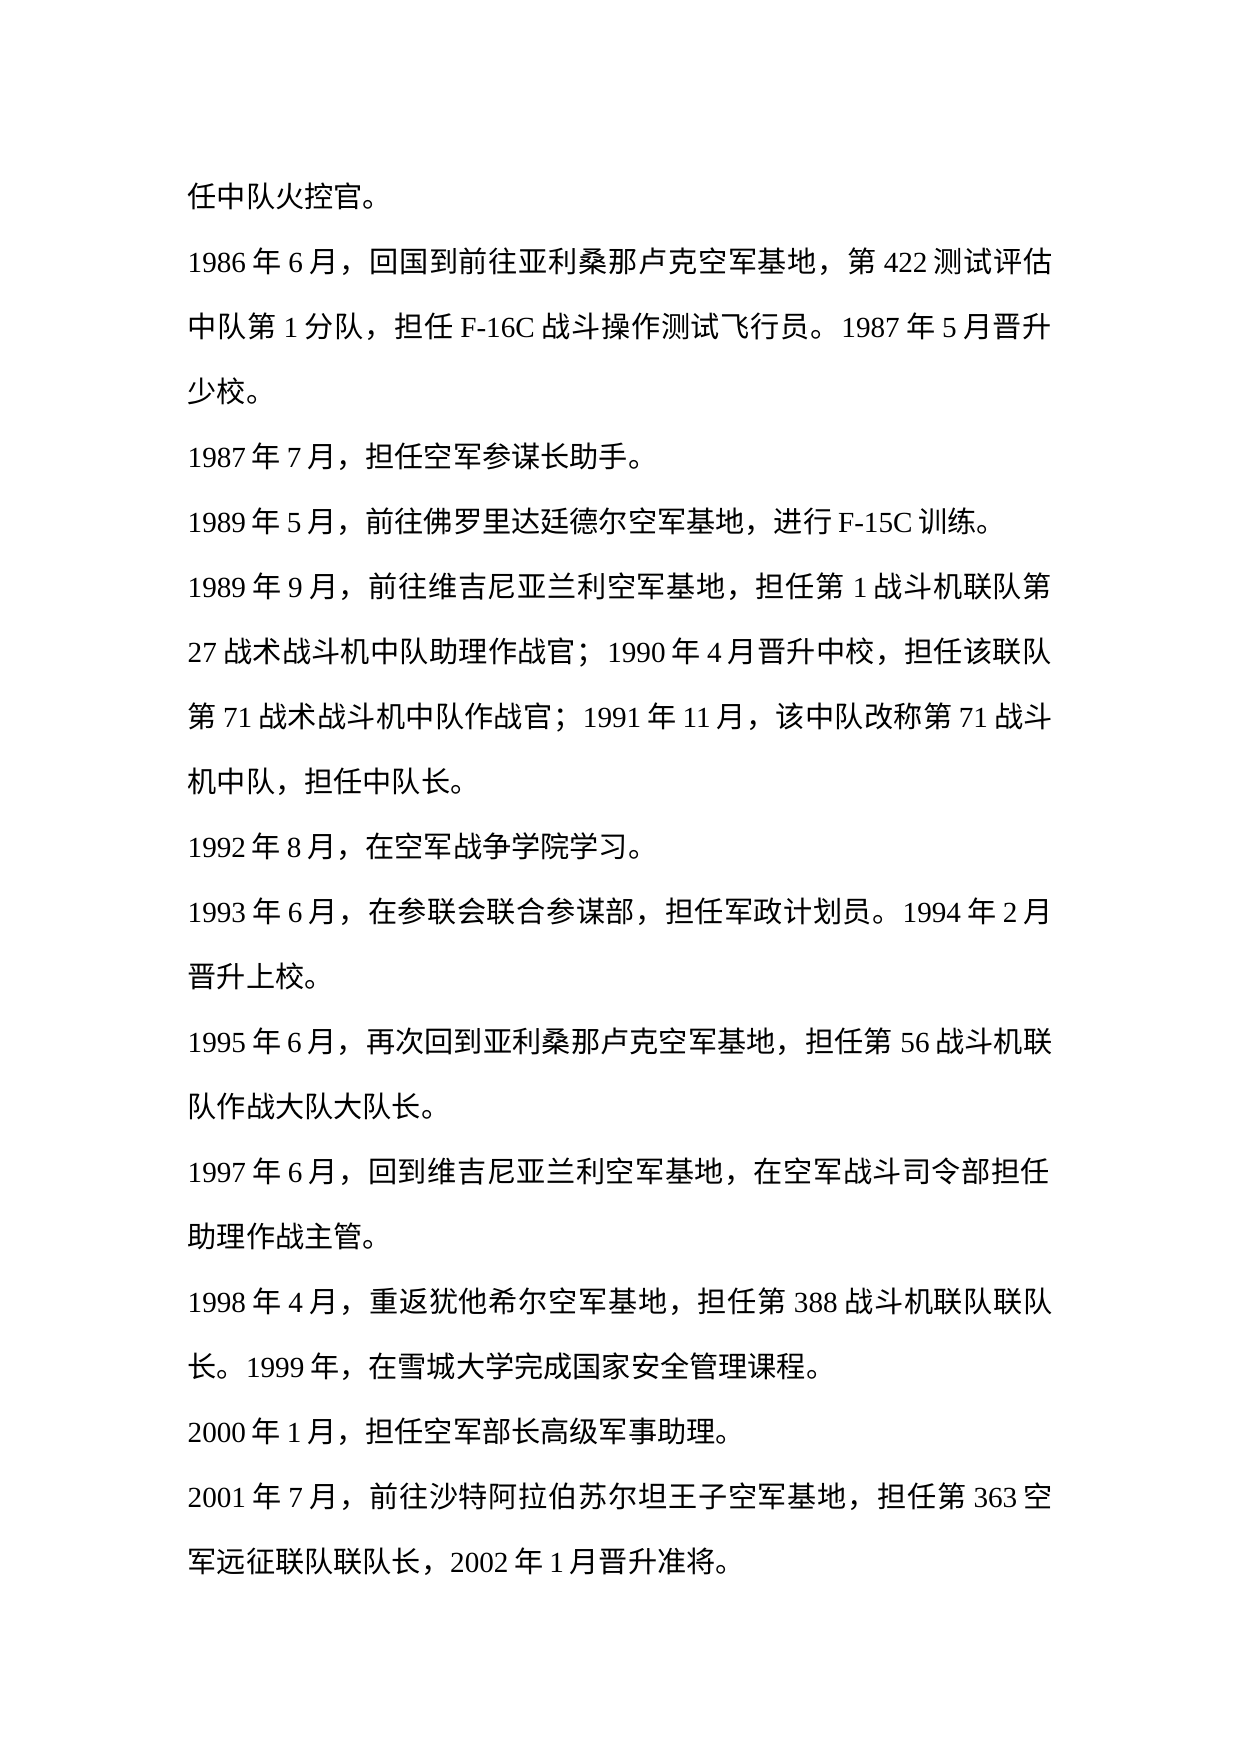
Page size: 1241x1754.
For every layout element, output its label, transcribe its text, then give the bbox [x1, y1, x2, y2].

text 2000年1月，担任空军部长高级军事助理。 [187, 1397, 1053, 1462]
text 1997年6月，回到维吉尼亚兰利空军基地，在空军战斗司令部担任助理作战主管。 [187, 1137, 1053, 1267]
text 1989年5月，前往佛罗里达廷德尔空军基地，进行F-15C训练。 [187, 487, 1053, 552]
text 1998年4月，重返犹他希尔空军基地，担任第388战斗机联队联队长。1999年，在雪城大学完成国家安全管理课程。 [187, 1267, 1053, 1397]
text 1986年6月，回国到前往亚利桑那卢克空军基地，第422测试评估中队第1分队，担任F-16C战斗操作测试飞行员。1987年5月晋升少校。 [187, 227, 1053, 422]
text 1995年6月，再次回到亚利桑那卢克空军基地，担任第56战斗机联队作战大队大队长。 [187, 1007, 1053, 1137]
text 1987年7月，担任空军参谋长助手。 [187, 422, 1053, 487]
text 1992年8月，在空军战争学院学习。 [187, 812, 1053, 877]
text 1989年9月，前往维吉尼亚兰利空军基地，担任第1战斗机联队第27战术战斗机中队助理作战官；1990年4月晋升中校，担任该联队第71战术战斗机中队作战官；1991年11月，该中队改称第71战斗机中队，担任中队长。 [187, 552, 1053, 812]
text 1993年6月，在参联会联合参谋部，担任军政计划员。1994年2月晋升上校。 [187, 877, 1053, 1007]
text 2001年7月，前往沙特阿拉伯苏尔坦王子空军基地，担任第363空军远征联队联队长，2002年1月晋升准将。 [187, 1462, 1053, 1592]
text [187, 162, 1053, 227]
